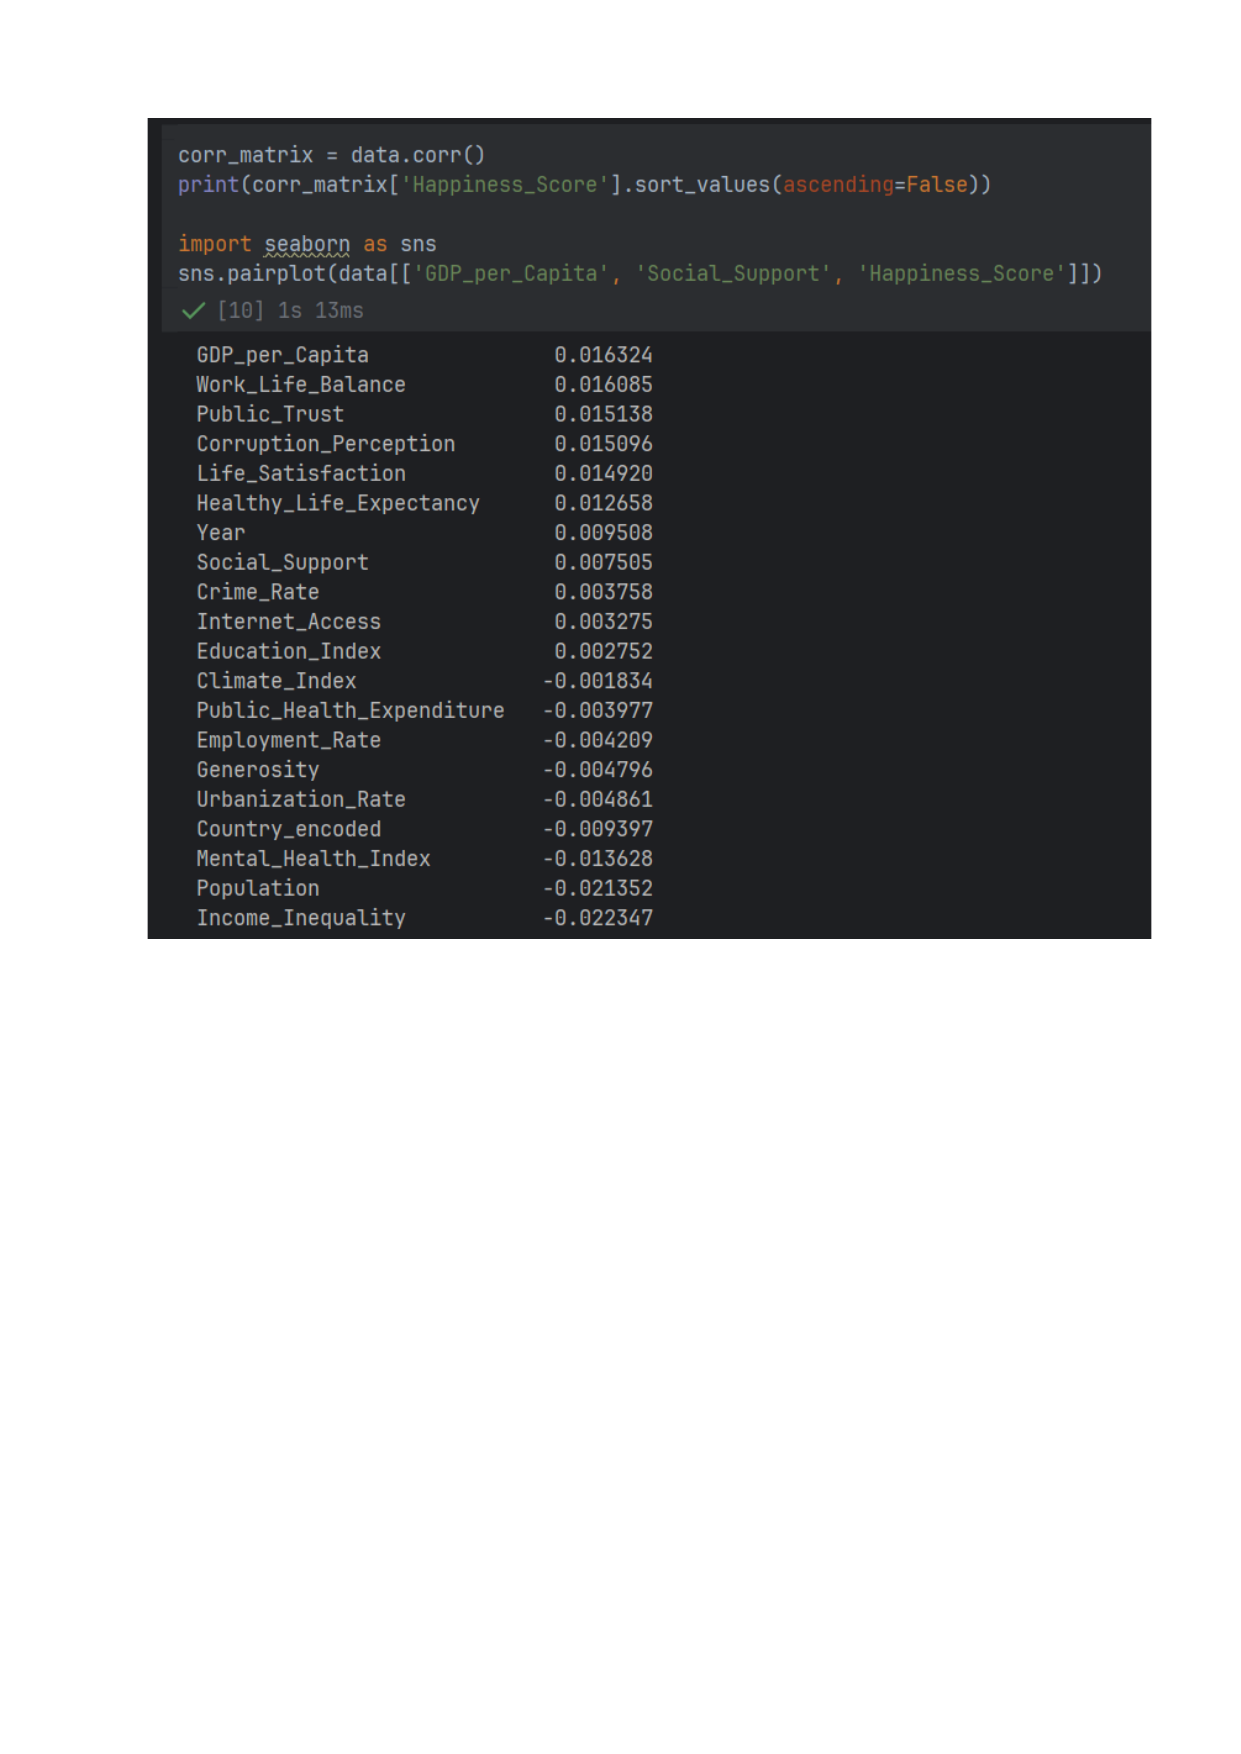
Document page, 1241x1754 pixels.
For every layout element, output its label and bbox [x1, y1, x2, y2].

picture [147, 118, 1152, 939]
